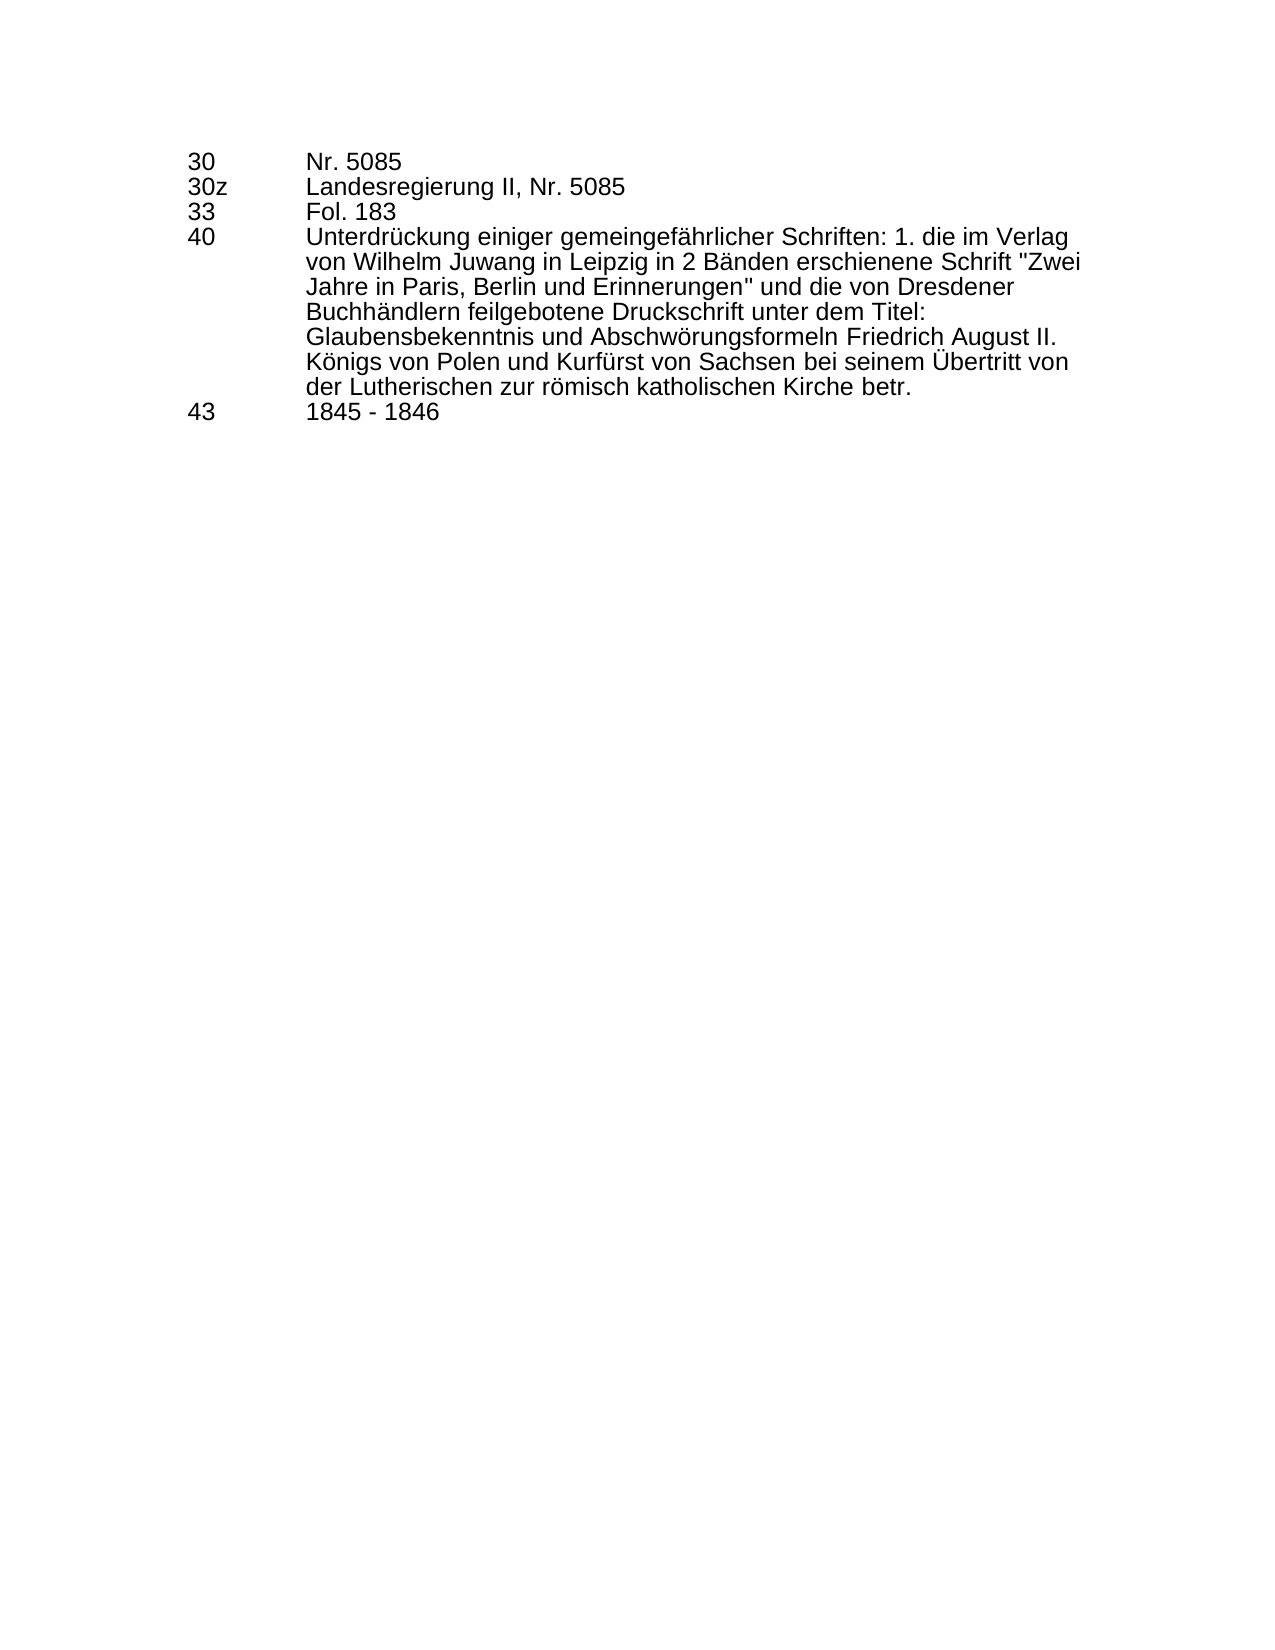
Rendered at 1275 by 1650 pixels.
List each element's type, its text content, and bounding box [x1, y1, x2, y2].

text 40 s[1{Unterdrückung} einiger 2{s[2{gemeingefährliche}r 1{Schrift}]sen}]s: 1. die im k[1{Verlag von p[2{Wilhelm} 1{Juwang}]p} in 2{o[Leipzig]o}]k in 2 Bänden erschienene t[2{Schrift} "1{Zwei Jahre in Paris, Berlin und Erinnerungen}"]t und die von s[2{o[Dresden]oer} 1{Buchhändler}]sn feilgebotene t[2{Druckschrift} unter dem Titel: 1{Glaubensbekenntnis und Abschwörungsformeln p[2{Friedrich August II.} 3{Königs von Polen und Kurfürst von Sachsen}]p bei seinem Übertritt von der Lutherischen zur römisch katholischen Kirche}]t betr. [187, 225, 1087, 400]
text 30z Landesregierung II, Nr. 5085 [187, 175, 1087, 200]
text 43 1845 - 1846 [187, 400, 1087, 425]
text 33 Fol. 183 [187, 200, 1087, 225]
text 30 Nr. 5085 [187, 150, 1087, 175]
